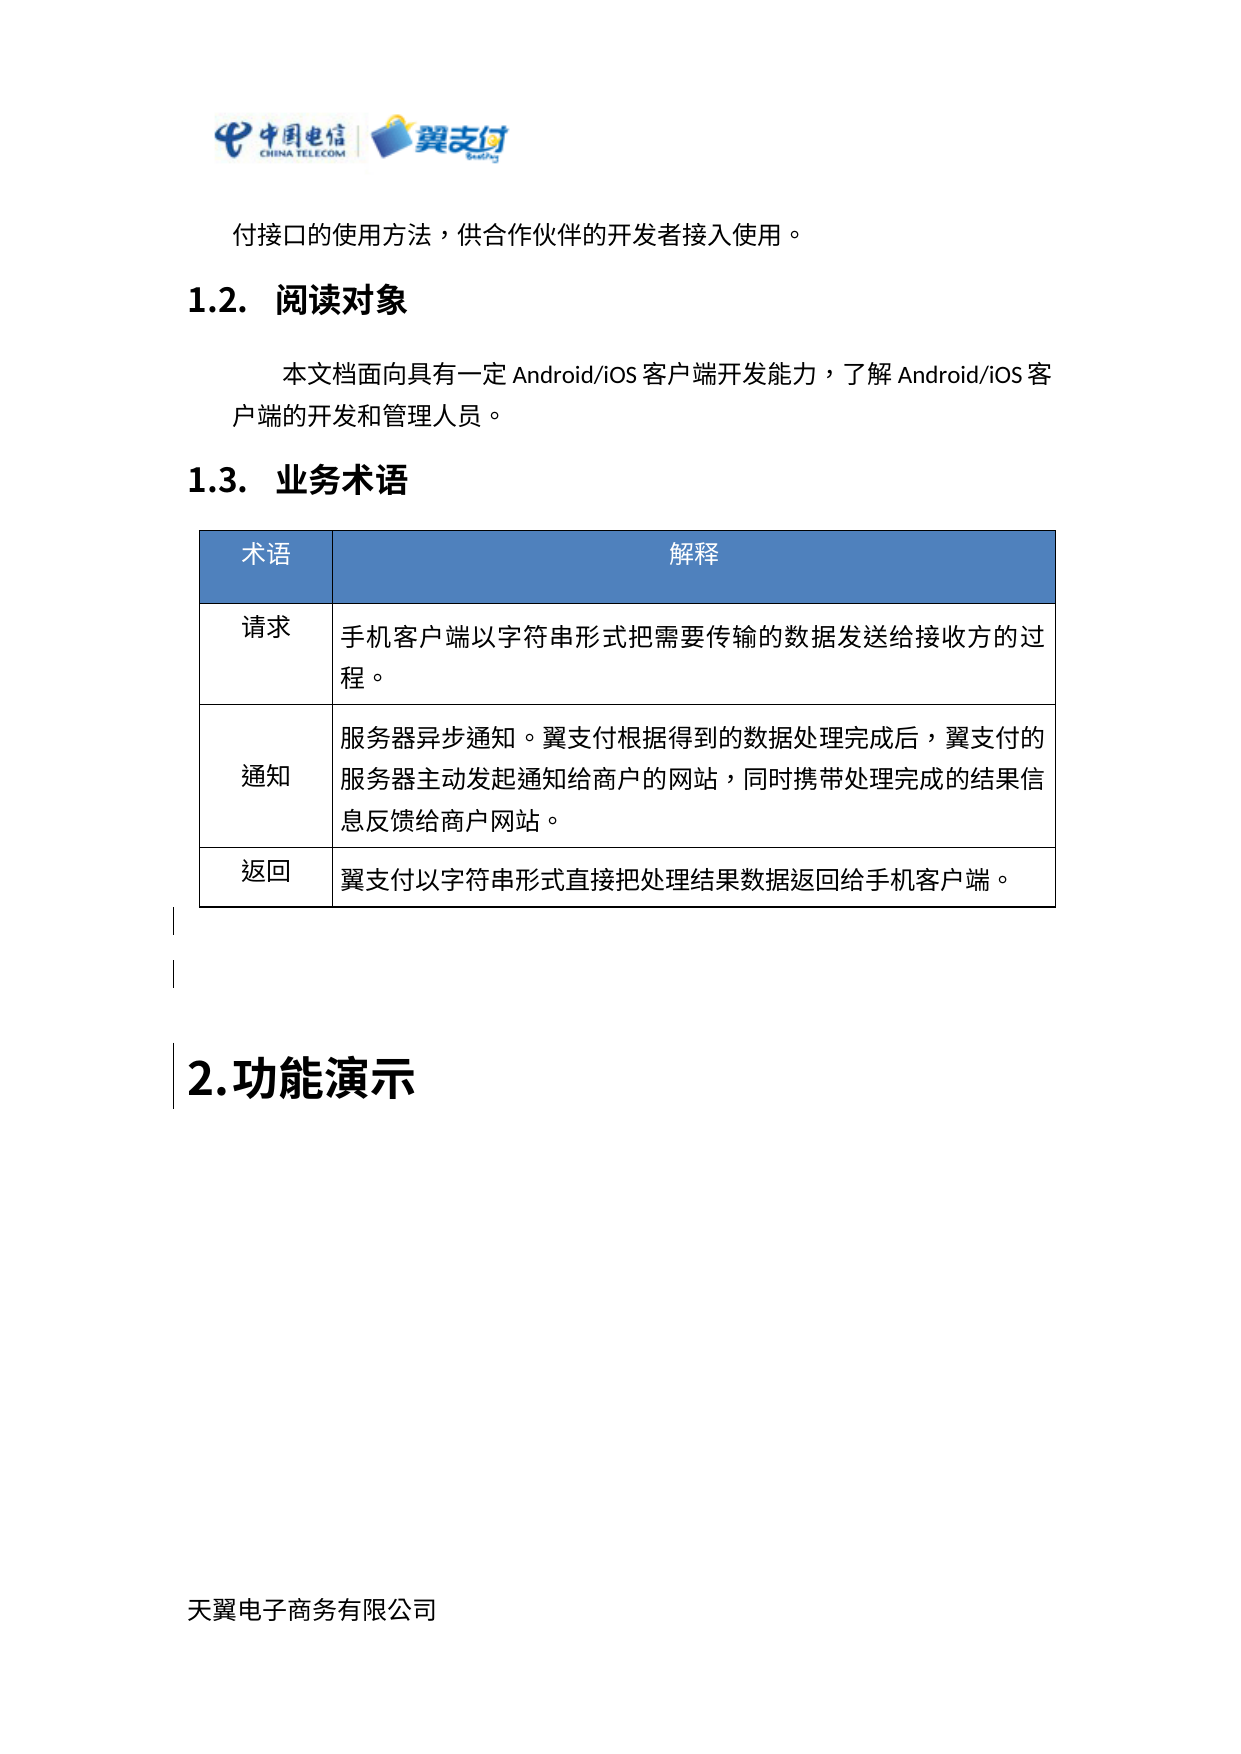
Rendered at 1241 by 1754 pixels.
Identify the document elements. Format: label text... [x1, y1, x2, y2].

table_cell 服务器异步通知。翼支付根据得到的数据处理完成后，翼支付的服务器主动发起通知给商户的网站，同时携带处理完成的结果信息反馈给商户网站。 [333, 705, 1055, 847]
picture [187, 88, 530, 187]
table_cell 请求 [200, 604, 332, 704]
table_cell 翼支付以字符串形式直接把处理结果数据返回给手机客户端。 [333, 848, 1055, 906]
table_cell 手机客户端以字符串形式把需要传输的数据发送给接收方的过程。 [333, 604, 1055, 704]
subtitle 阅读对象 [187, 274, 1053, 322]
table_cell 返回 [200, 848, 332, 906]
table_header 术语 [200, 531, 332, 603]
table_cell 通知 [200, 705, 332, 847]
subtitle 功能演示 [187, 1043, 1053, 1109]
text 翼支付移动收银台支付接口开发包（简称：SDK）主要用来向第三方应用程序提供便捷、安全以及可靠的登录、支付服务。本文主要描述SDK支付接口的使用方法，供合作伙伴的开发者接入使用。 [232, 211, 1053, 253]
subtitle 业务术语 [187, 454, 1053, 502]
text 本文档面向具有一定Android/iOS客户端开发能力，了解Android/iOS客户端的开发和管理人员。 [232, 350, 1053, 433]
table_header 解释 [333, 531, 1055, 603]
